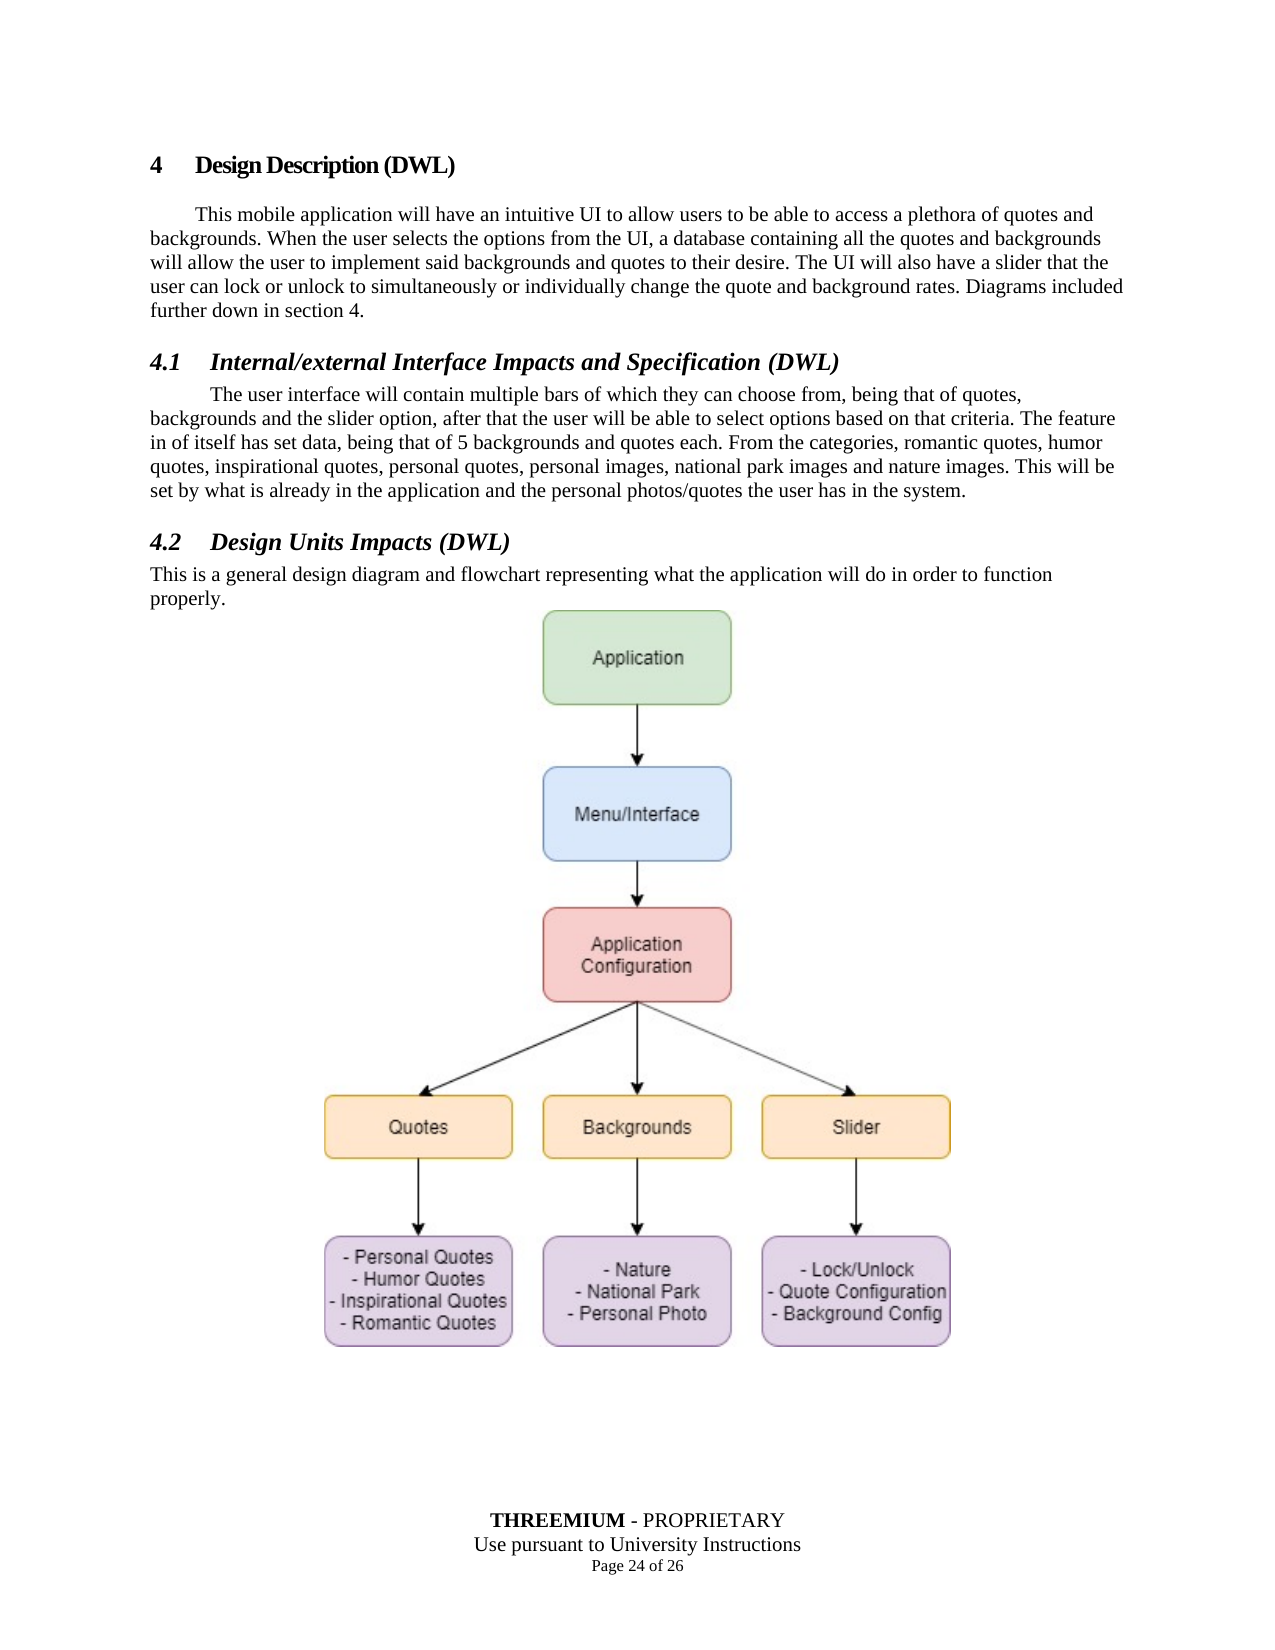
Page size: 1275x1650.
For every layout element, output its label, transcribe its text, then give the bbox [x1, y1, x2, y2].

text The user interface will contain multiple bars of which they can choose from, being that of quotes, backgrounds and the slider option, after that the user will be able to select options based on that criteria. The feature in of itself has set data, being that of 5 backgrounds and quotes each. From the categories, romantic quotes, humor quotes, inspirational quotes, personal quotes, personal images, national park images and nature images. This will be set by what is already in the application and the personal photos/quotes the user has in the system. [150, 382, 1125, 502]
text This mobile application will have an intuitive UI to allow users to be able to access a plethora of quotes and backgrounds. When the user selects the options from the UI, a database containing all the quotes and backgrounds will allow the user to implement said backgrounds and quotes to their desire. The UI will also have a slider that the user can lock or unlock to simultaneously or individually change the quote and background rates. Diagrams included further down in section 4. [150, 202, 1125, 322]
picture [324, 610, 951, 1347]
subtitle Internal/external Interface Impacts and Specification (DWL) [150, 347, 1125, 376]
subtitle Design Units Impacts (DWL) [150, 527, 1125, 556]
text This is a general design diagram and flowchart representing what the application will do in order to function properly. [150, 562, 1125, 610]
subtitle Design Description (DWL) [150, 150, 1125, 179]
